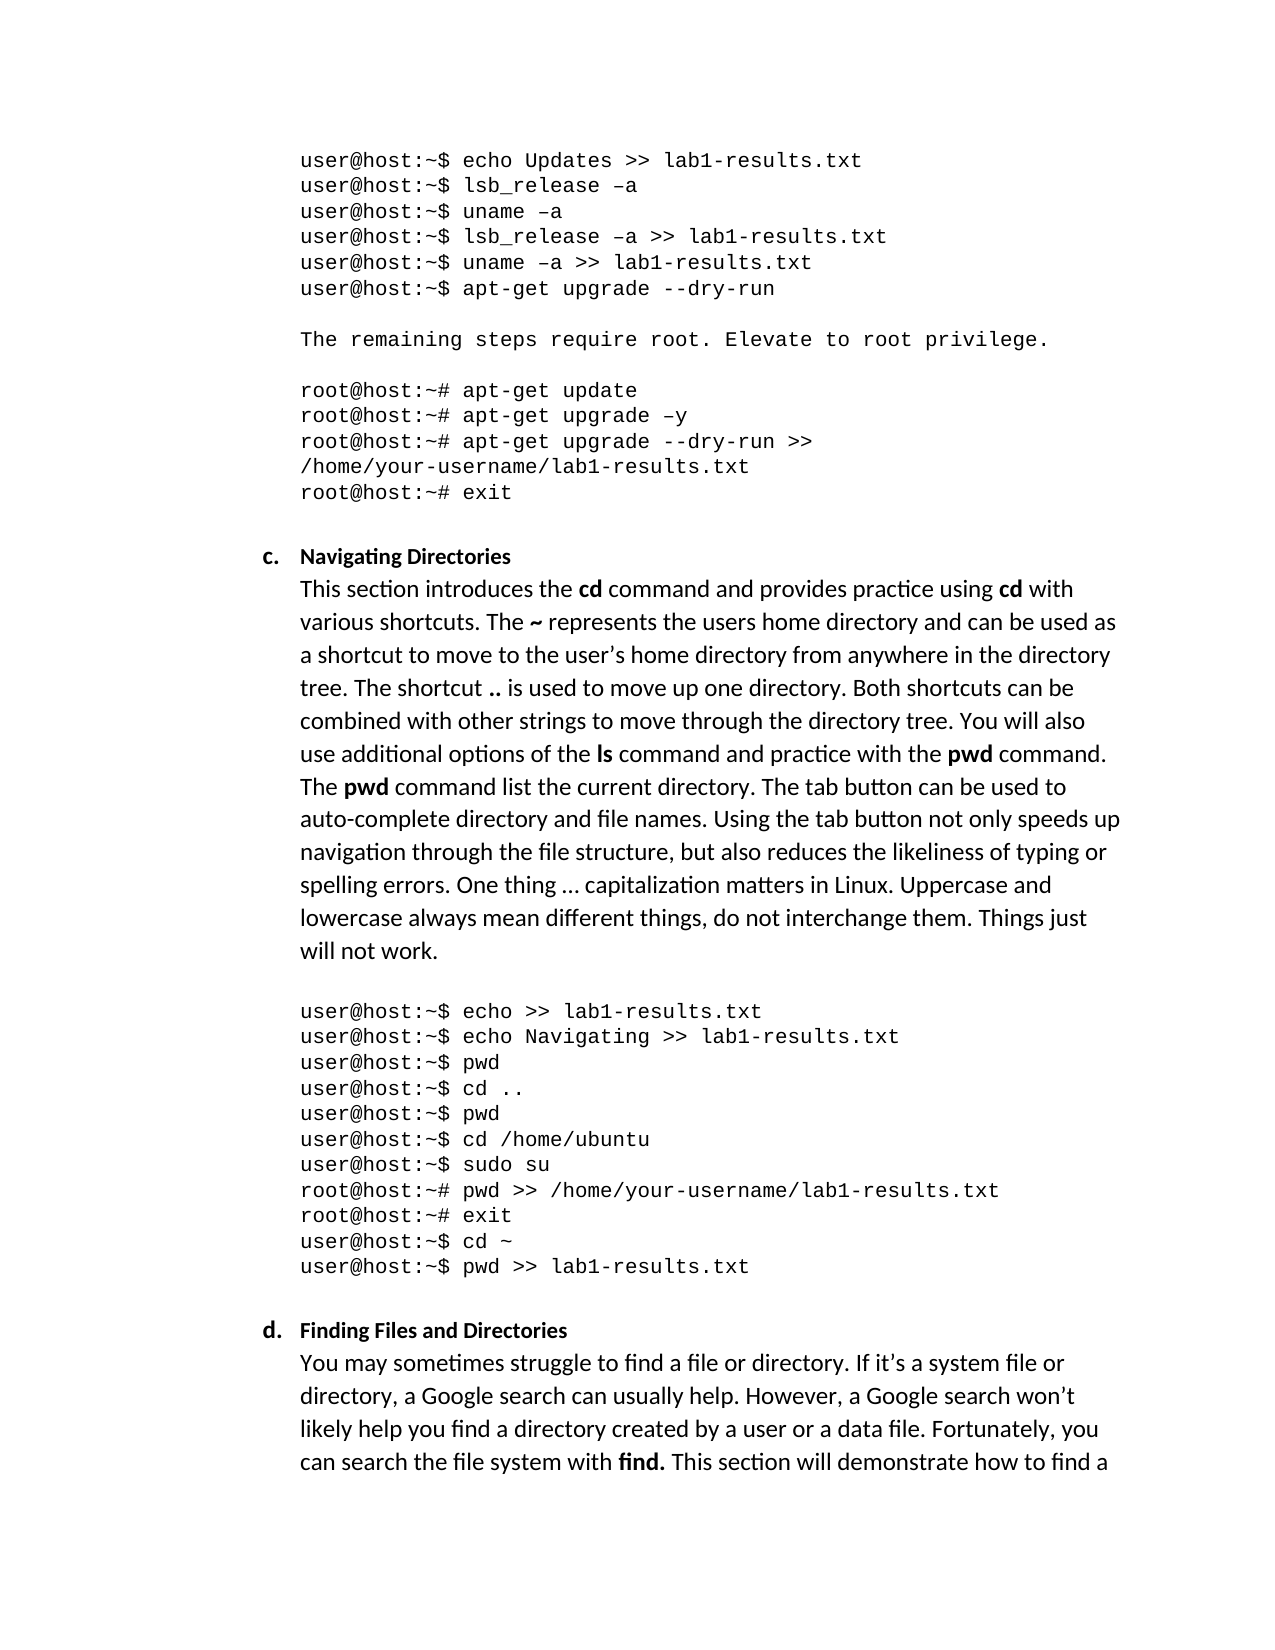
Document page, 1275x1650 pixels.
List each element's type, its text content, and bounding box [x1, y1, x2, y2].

list root@host:~# exit [300, 1205, 1125, 1229]
list user@host:~$ cd ~ [300, 1231, 1125, 1254]
list user@host:~$ echo >> lab1-results.txt [300, 1001, 1125, 1025]
list user@host:~$ cd /home/ubuntu [300, 1129, 1125, 1152]
list user@host:~$ pwd [300, 1052, 1125, 1076]
list root@host:~# apt-get update [300, 380, 1125, 403]
list user@host:~$ lsb_release –a >> lab1-results.txt [300, 227, 1125, 250]
list user@host:~$ uname –a >> lab1-results.txt [300, 252, 1125, 276]
list This section introduces the cd command and provides practice using cd with various shortcuts. The ~ represents the users home directory and can be used as a shortcut to move to the user’s home directory from anywhere in the directory tree. The shortcut .. is used to move up one directory. Both shortcuts can be combined with other strings to move through the directory tree. You will also use additional options of the ls command and practice with the pwd command. The pwd command list the current directory. The tab button can be used to auto-complete directory and file names. Using the tab button not only speeds up navigation through the file structure, but also reduces the likeliness of typing or spelling errors. One thing … capitalization matters in Linux. Uppercase and lowercase always mean different things, do not interchange them. Things just will not work. [300, 573, 1125, 966]
list root@host:~# exit [300, 482, 1125, 505]
list user@host:~$ apt-get upgrade --dry-run [300, 278, 1125, 301]
list user@host:~$ pwd >> lab1-results.txt [300, 1256, 1125, 1280]
list The remaining steps require root. Elevate to root privilege. [300, 329, 1125, 352]
list user@host:~$ echo Updates >> lab1-results.txt [300, 150, 1125, 174]
list root@host:~# pwd >> /home/your-username/lab1-results.txt [300, 1180, 1125, 1203]
list user@host:~$ echo Navigating >> lab1-results.txt [300, 1027, 1125, 1050]
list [300, 1348, 1125, 1477]
list user@host:~$ cd .. [300, 1078, 1125, 1101]
list user@host:~$ pwd [300, 1103, 1125, 1127]
list Navigating Directories [262, 540, 1125, 571]
list user@host:~$ sudo su [300, 1154, 1125, 1178]
list user@host:~$ uname –a [300, 201, 1125, 225]
list root@host:~# apt-get upgrade –y [300, 405, 1125, 429]
list Finding Files and Directories [262, 1315, 1125, 1345]
list user@host:~$ lsb_release –a [300, 176, 1125, 199]
list root@host:~# apt-get upgrade --dry-run >> /home/your-username/lab1-results.txt [300, 431, 1125, 480]
